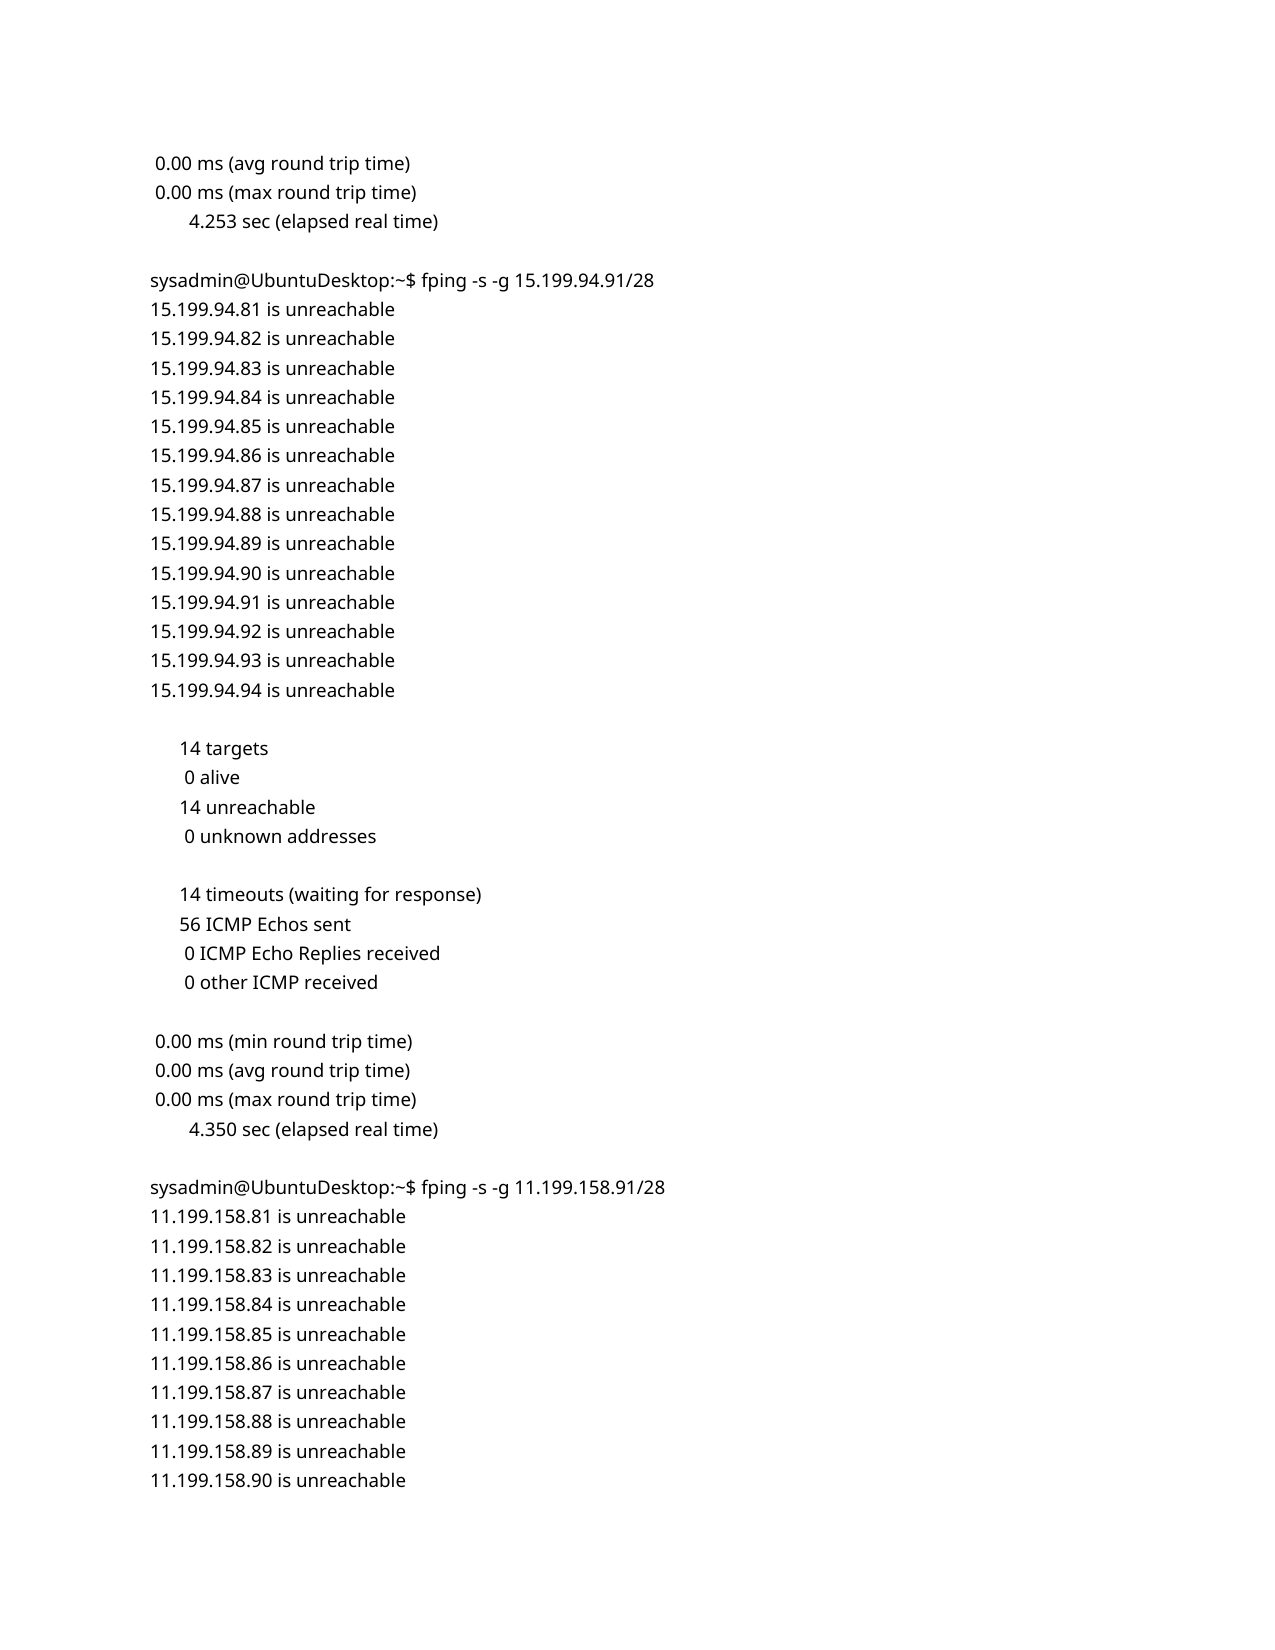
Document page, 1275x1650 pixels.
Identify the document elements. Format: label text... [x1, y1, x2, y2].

text 0.00 ms (avg round trip time) [150, 150, 1125, 176]
text 15.199.94.87 is unreachable [150, 472, 1125, 497]
text 15.199.94.84 is unreachable [150, 384, 1125, 410]
text sysadmin@UbuntuDesktop:~$ fping -s -g 11.199.158.91/28 [150, 1174, 1125, 1200]
text 11.199.158.82 is unreachable [150, 1233, 1125, 1258]
text 0.00 ms (avg round trip time) [150, 1057, 1125, 1083]
text 0 ICMP Echo Replies received [150, 940, 1125, 966]
text 0.00 ms (min round trip time) [150, 1028, 1125, 1054]
text 0.00 ms (max round trip time) [150, 179, 1125, 205]
text 11.199.158.85 is unreachable [150, 1321, 1125, 1346]
text 11.199.158.83 is unreachable [150, 1262, 1125, 1288]
text 14 unreachable [150, 794, 1125, 819]
text 11.199.158.88 is unreachable [150, 1409, 1125, 1434]
text 11.199.158.81 is unreachable [150, 1204, 1125, 1229]
text 14 targets [150, 735, 1125, 761]
text 11.199.158.86 is unreachable [150, 1350, 1125, 1376]
text 15.199.94.89 is unreachable [150, 531, 1125, 556]
text 56 ICMP Echos sent [150, 911, 1125, 937]
text 0 unknown addresses [150, 823, 1125, 849]
text 15.199.94.88 is unreachable [150, 501, 1125, 527]
text 14 timeouts (waiting for response) [150, 882, 1125, 907]
text 15.199.94.83 is unreachable [150, 355, 1125, 380]
text 4.350 sec (elapsed real time) [150, 1116, 1125, 1141]
text 0 other ICMP received [150, 969, 1125, 995]
text 15.199.94.85 is unreachable [150, 413, 1125, 439]
text 15.199.94.93 is unreachable [150, 648, 1125, 673]
text 15.199.94.94 is unreachable [150, 677, 1125, 702]
text 11.199.158.87 is unreachable [150, 1379, 1125, 1405]
text 15.199.94.91 is unreachable [150, 589, 1125, 614]
text 4.253 sec (elapsed real time) [150, 208, 1125, 234]
text 11.199.158.89 is unreachable [150, 1438, 1125, 1463]
text 15.199.94.86 is unreachable [150, 443, 1125, 468]
text 11.199.158.84 is unreachable [150, 1292, 1125, 1317]
text sysadmin@UbuntuDesktop:~$ fping -s -g 15.199.94.91/28 [150, 267, 1125, 293]
text 0 alive [150, 765, 1125, 790]
text 0.00 ms (max round trip time) [150, 1087, 1125, 1112]
text 15.199.94.90 is unreachable [150, 560, 1125, 585]
text 15.199.94.82 is unreachable [150, 326, 1125, 351]
text 11.199.158.90 is unreachable [150, 1467, 1125, 1493]
text 15.199.94.92 is unreachable [150, 618, 1125, 644]
text 15.199.94.81 is unreachable [150, 296, 1125, 322]
